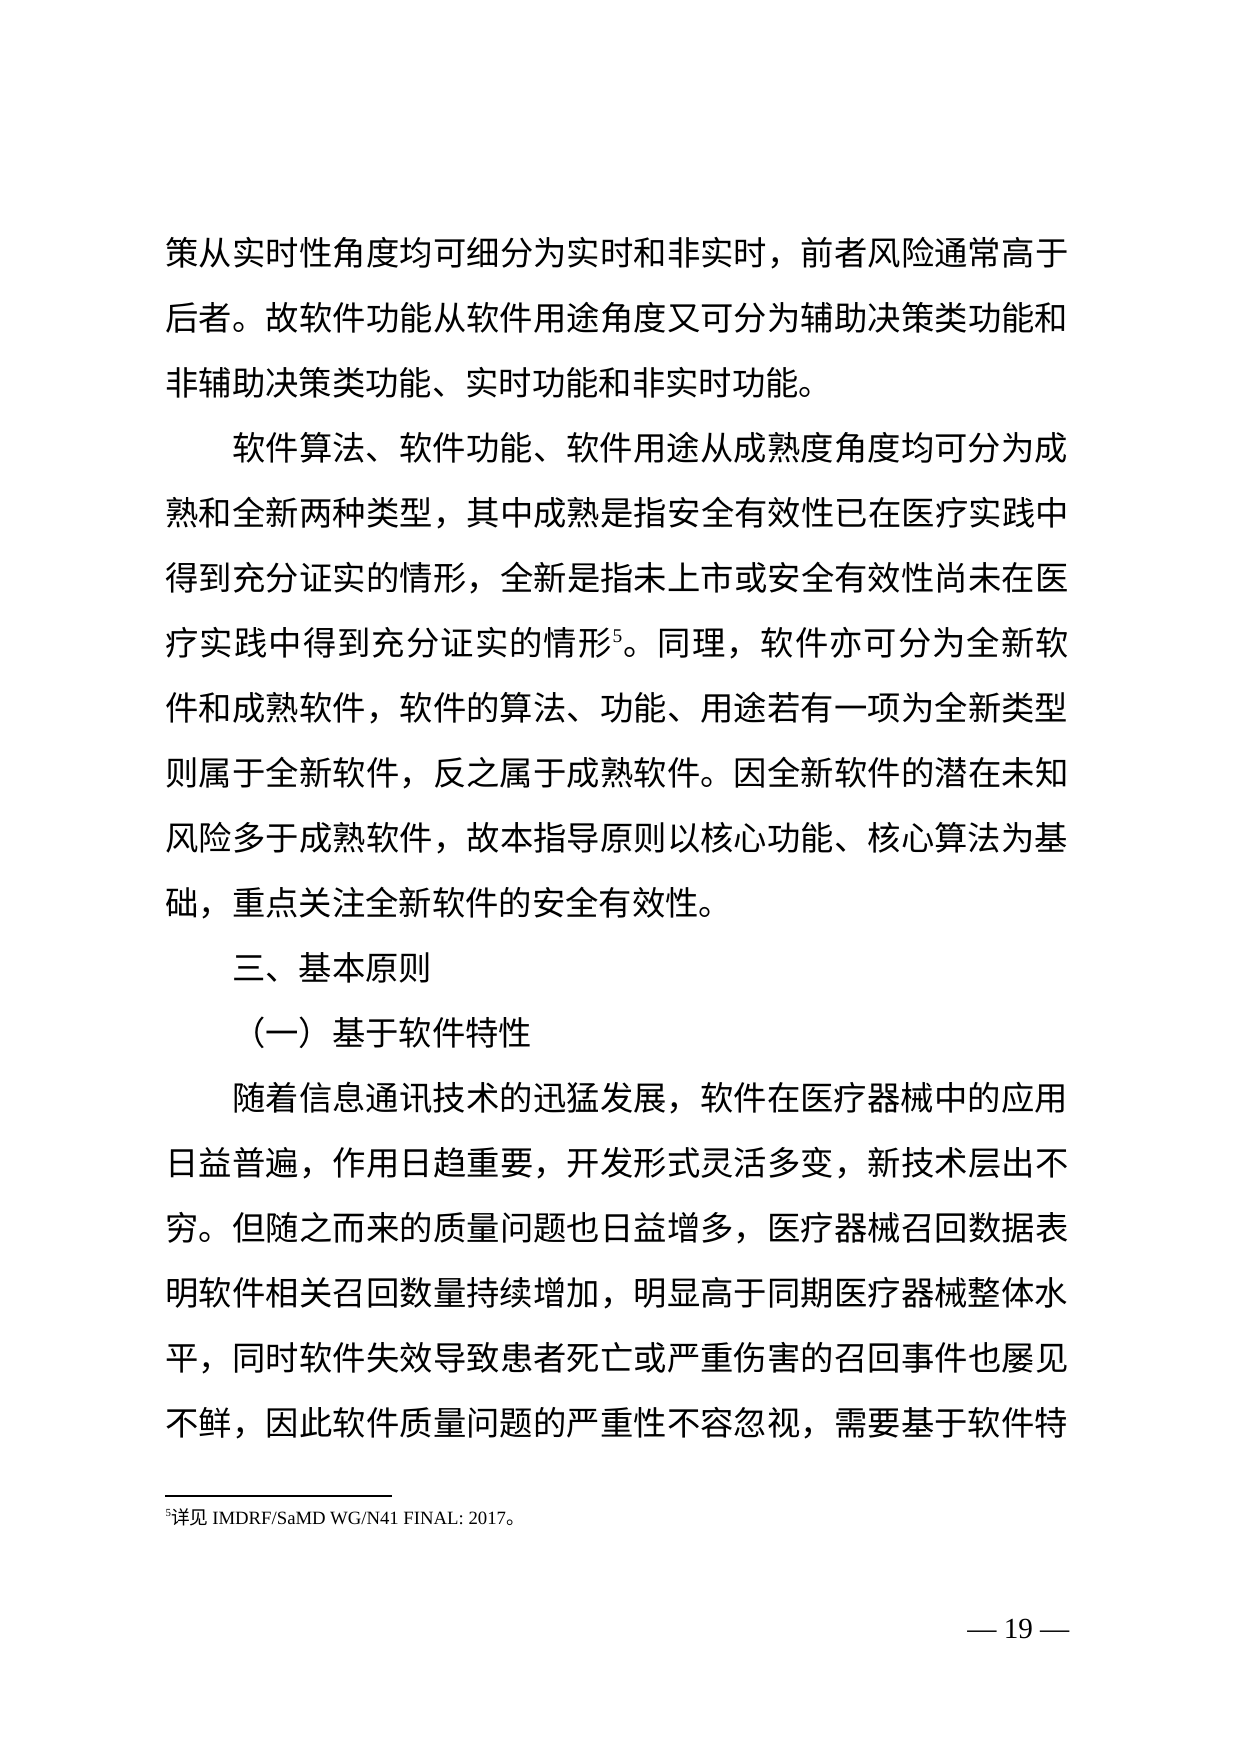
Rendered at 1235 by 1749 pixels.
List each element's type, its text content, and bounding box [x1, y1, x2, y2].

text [165, 1063, 1069, 1453]
text 软件算法、软件功能、软件用途从成熟度角度均可分为成熟和全新两种类型，其中成熟是指安全有效性已在医疗实践中得到充分证实的情形，全新是指未上市或安全有效性尚未在医疗实践中得到充分证实的情形。同理，软件亦可分为全新软件和成熟软件，软件的算法、功能、用途若有一项为全新类型则属于全新软件，反之属于成熟软件。因全新软件的潜在未知风险多于成熟软件，故本指导原则以核心功能、核心算法为基础，重点关注全新软件的安全有效性。 [165, 413, 1069, 933]
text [165, 218, 1069, 413]
text （一）基于软件特性 [165, 998, 1069, 1063]
text 三、基本原则 [165, 933, 1069, 998]
